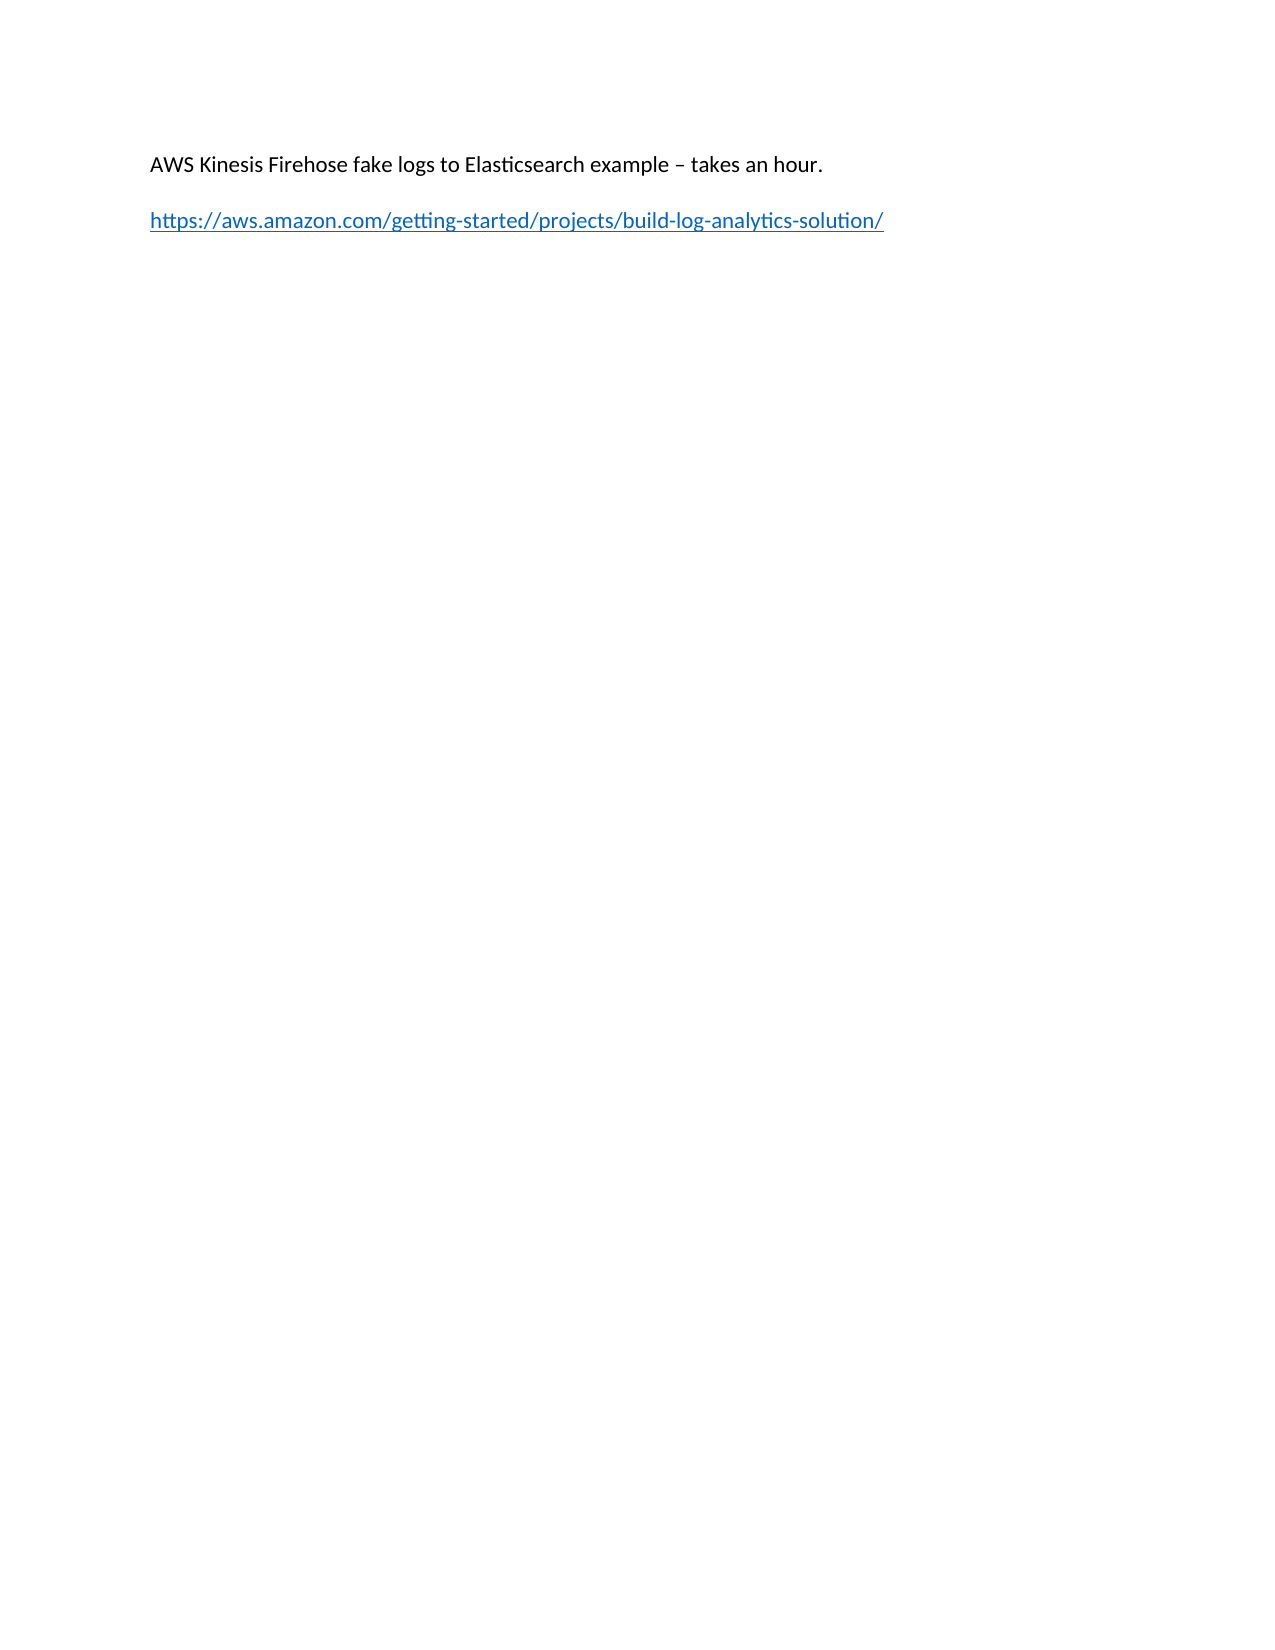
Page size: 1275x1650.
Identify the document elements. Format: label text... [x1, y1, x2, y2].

text https://aws.amazon.com/getting-started/projects/build-log-analytics-solution/ [150, 206, 1125, 234]
text AWS Kinesis Firehose fake logs to Elasticsearch example – takes an hour. [150, 150, 1125, 178]
